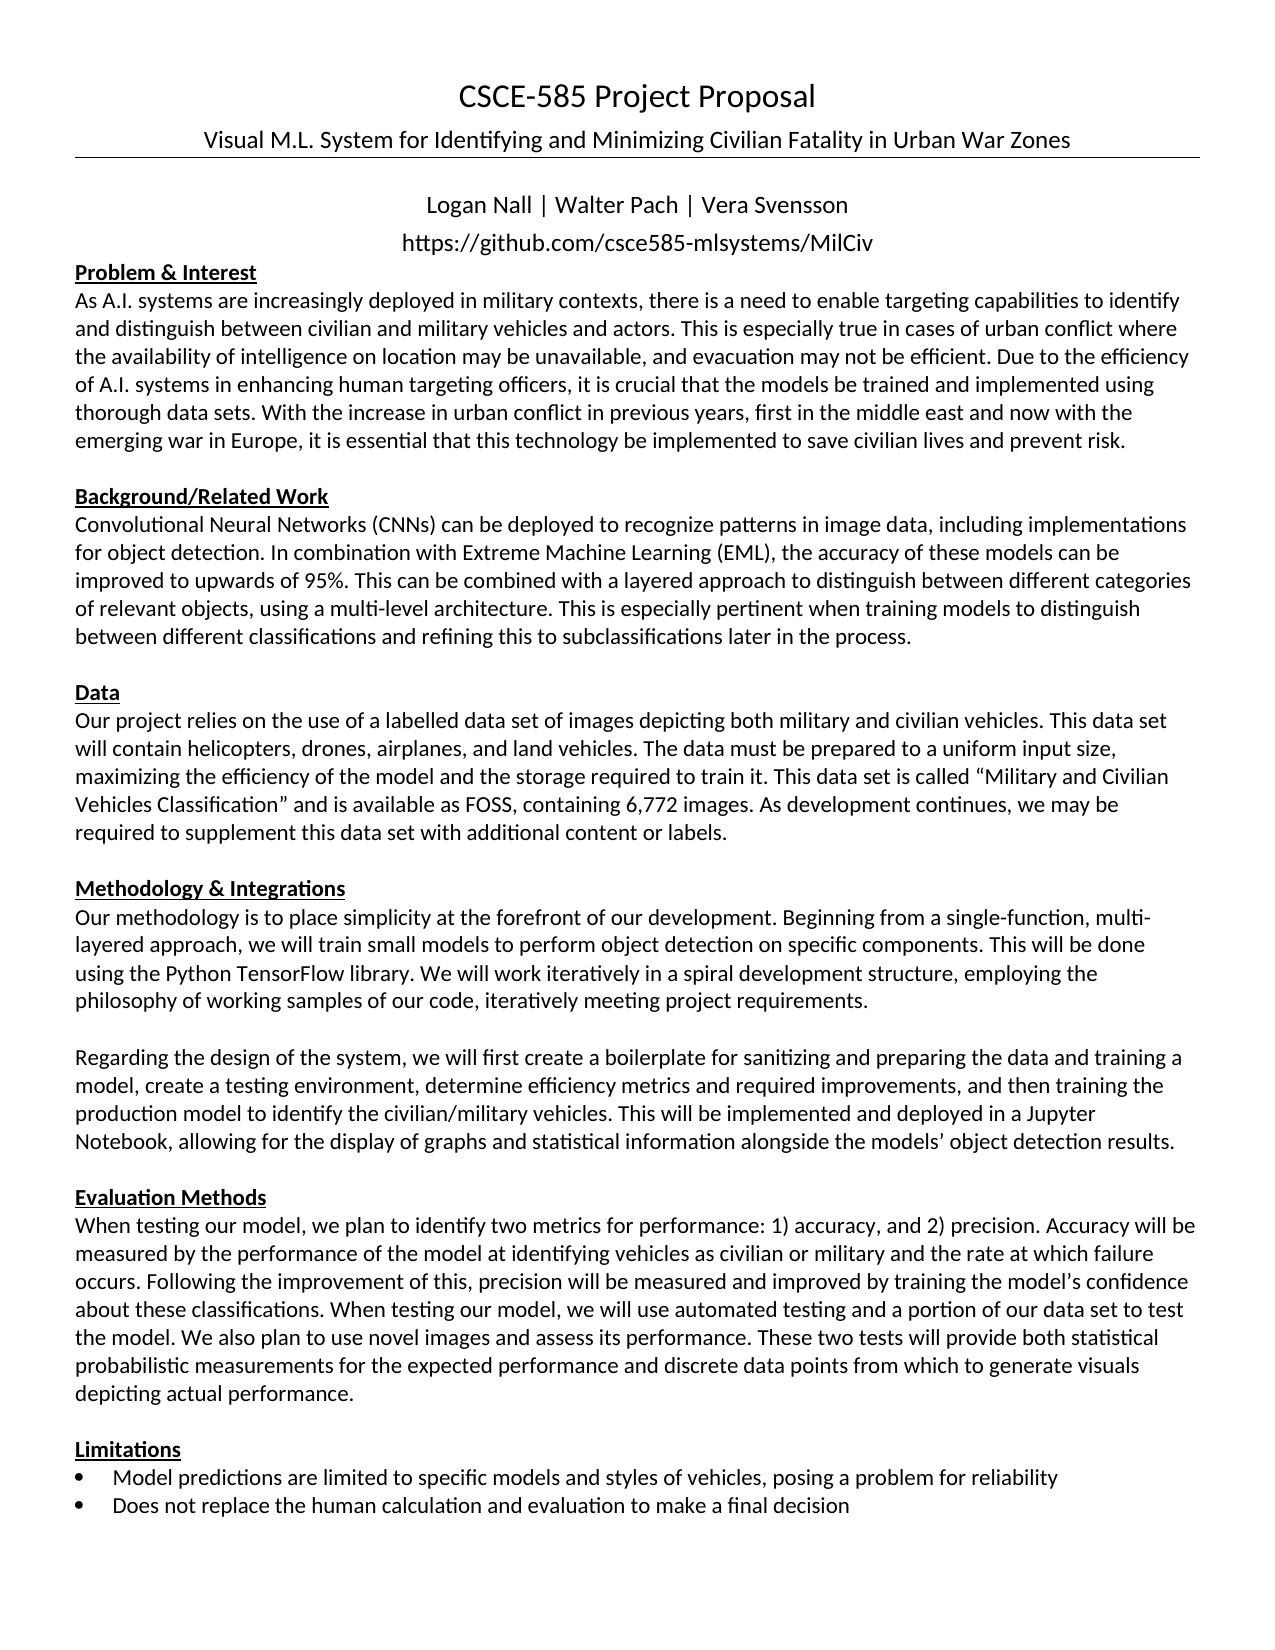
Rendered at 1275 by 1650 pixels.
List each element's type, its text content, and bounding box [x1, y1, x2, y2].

text As A.I. systems are increasingly deployed in military contexts, there is a need to enable targeting capabilities to identify and distinguish between civilian and military vehicles and actors. This is especially true in cases of urban conflict where the availability of intelligence on location may be unavailable, and evacuation may not be efficient. Due to the efficiency of A.I. systems in enhancing human targeting officers, it is crucial that the models be trained and implemented using thorough data sets. With the increase in urban conflict in previous years, first in the middle east and now with the emerging war in Europe, it is essential that this technology be implemented to save civilian lives and prevent risk. [75, 286, 1200, 454]
text Logan Nall | Walter Pach | Vera Svensson [75, 189, 1200, 219]
text Background/Related Work [75, 482, 1200, 510]
text When testing our model, we plan to identify two metrics for performance: 1) accuracy, and 2) precision. Accuracy will be measured by the performance of the model at identifying vehicles as civilian or military and the rate at which failure occurs. Following the improvement of this, precision will be measured and improved by training the model’s confidence about these classifications. When testing our model, we will use automated testing and a portion of our data set to test the model. We also plan to use novel images and assess its performance. These two tests will provide both statistical probabilistic measurements for the expected performance and discrete data points from which to generate visuals depicting actual performance. [75, 1211, 1200, 1407]
text Problem & Interest [75, 258, 1200, 286]
text Data [75, 678, 1200, 706]
list Does not replace the human calculation and evaluation to make a final decision [75, 1491, 1200, 1519]
text Evaluation Methods [75, 1183, 1200, 1211]
text Regarding the design of the system, we will first create a boilerplate for sanitizing and preparing the data and training a model, create a testing environment, determine efficiency metrics and required improvements, and then training the production model to identify the civilian/military vehicles. This will be implemented and deployed in a Jupyter Notebook, allowing for the display of graphs and statistical information alongside the models’ object detection results. [75, 1043, 1200, 1155]
list Model predictions are limited to specific models and styles of vehicles, posing a problem for reliability [75, 1463, 1200, 1491]
text Our project relies on the use of a labelled data set of images depicting both military and civilian vehicles. This data set will contain helicopters, drones, airplanes, and land vehicles. The data must be prepared to a uniform input size, maximizing the efficiency of the model and the storage required to train it. This data set is called “Military and Civilian Vehicles Classification” and is available as FOSS, containing 6,772 images. As development continues, we may be required to supplement this data set with additional content or labels. [75, 706, 1200, 847]
text Our methodology is to place simplicity at the forefront of our development. Beginning from a single-function, multi-layered approach, we will train small models to perform object detection on specific components. This will be done using the Python TensorFlow library. We will work iteratively in a spiral development structure, employing the philosophy of working samples of our code, iteratively meeting project requirements. [75, 903, 1200, 1015]
text Visual M.L. System for Identifying and Minimizing Civilian Fatality in Urban War Zones [75, 124, 1200, 157]
text CSCE-585 Project Proposal [75, 75, 1200, 116]
text Limitations [75, 1435, 1200, 1463]
text Convolutional Neural Networks (CNNs) can be deployed to recognize patterns in image data, including implementations for object detection. In combination with Extreme Machine Learning (EML), the accuracy of these models can be improved to upwards of 95%. This can be combined with a layered approach to distinguish between different categories of relevant objects, using a multi-level architecture. This is especially pertinent when training models to distinguish between different classifications and refining this to subclassifications later in the process. [75, 510, 1200, 650]
text Methodology & Integrations [75, 874, 1200, 903]
text https://github.com/csce585-mlsystems/MilCiv [75, 228, 1200, 258]
